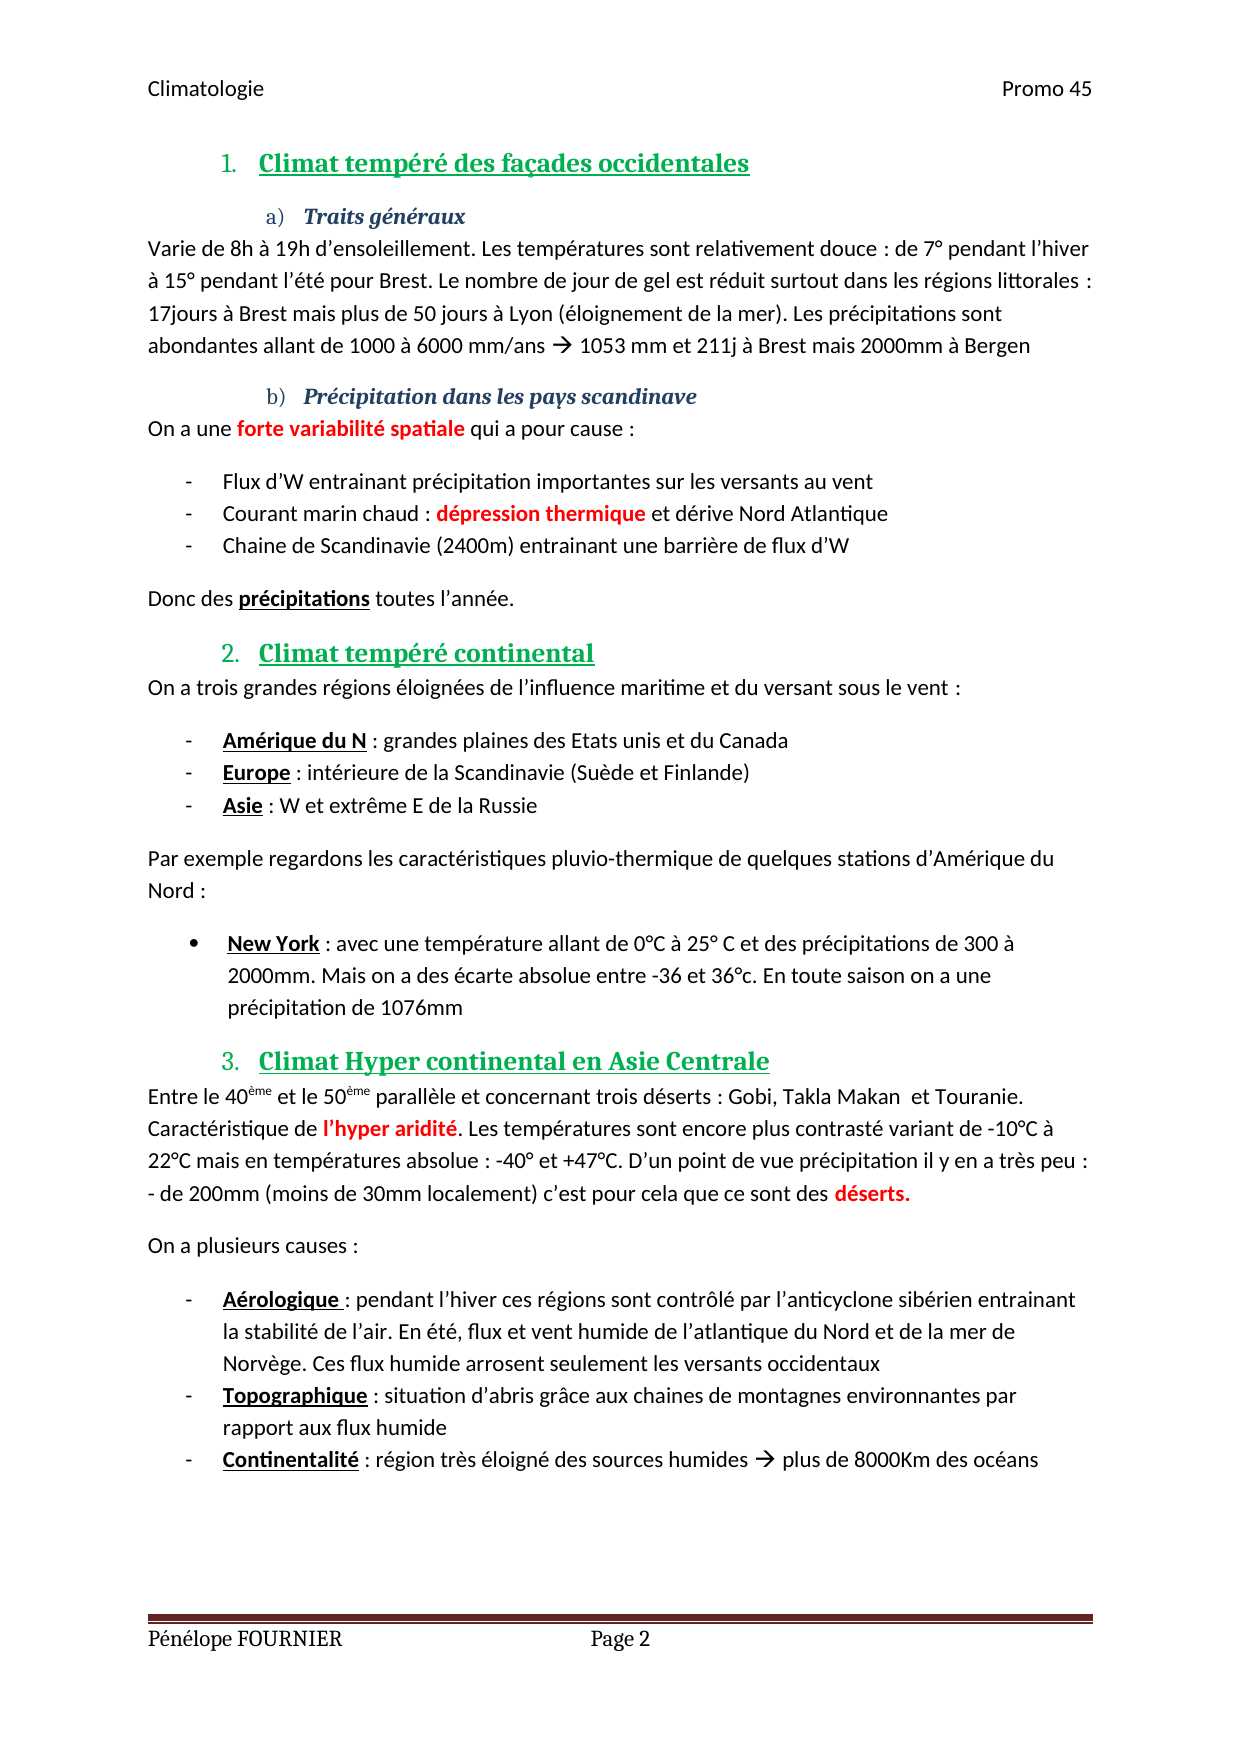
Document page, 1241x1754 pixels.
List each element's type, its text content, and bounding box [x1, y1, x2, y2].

text On a plusieurs causes : [148, 1232, 1093, 1260]
list Aérologique : pendant l’hiver ces régions sont contrôlé par l’anticyclone sibérien entrainant la stabilité de l’air. En été, flux et vent humide de l’atlantique du Nord et de la mer de Norvège. Ces flux humide arrosent seulement les versants occidentaux [185, 1285, 1093, 1377]
list New York : avec une température allant de 0°C à 25° C et des précipitations de 300 à 2000mm. Mais on a des écarte absolue entre -36 et 36°c. En toute saison on a une précipitation de 1076mm [190, 929, 1093, 1021]
list Topographique : situation d’abris grâce aux chaines de montagnes environnantes par rapport aux flux humide [185, 1381, 1093, 1441]
subtitle Climat tempéré des façades occidentales [221, 148, 1093, 179]
text Donc des précipitations toutes l’année. [148, 584, 1093, 613]
text Varie de 8h à 19h d’ensoleillement. Les températures sont relativement douce : de 7° pendant l’hiver à 15° pendant l’été pour Brest. Le nombre de jour de gel est réduit surtout dans les régions littorales : 17jours à Brest mais plus de 50 jours à Lyon (éloignement de la mer). Les précipitations sont abondantes allant de 1000 à 6000 mm/ans 1053 mm et 211j à Brest mais 2000mm à Bergen [148, 234, 1093, 359]
subtitle Traits généraux [266, 204, 1093, 231]
list Europe : intérieure de la Scandinavie (Suède et Finlande) [185, 758, 1093, 787]
list Flux d’W entrainant précipitation importantes sur les versants au vent [185, 467, 1093, 495]
list Amérique du N : grandes plaines des Etats unis et du Canada [185, 726, 1093, 754]
text Par exemple regardons les caractéristiques pluvio-thermique de quelques stations d’Amérique du Nord : [148, 844, 1093, 904]
list Continentalité : région très éloigné des sources humides plus de 8000Km des océans [185, 1446, 1093, 1474]
list Asie : W et extrême E de la Russie [185, 791, 1093, 819]
subtitle Climat tempéré continental [221, 638, 1093, 669]
list Chaine de Scandinavie (2400m) entrainant une barrière de flux d’W [185, 532, 1093, 559]
list Courant marin chaud : dépression thermique et dérive Nord Atlantique [185, 499, 1093, 527]
text Entre le 40ème et le 50ème parallèle et concernant trois déserts : Gobi, Takla Makan et Touranie. Caractéristique de l’hyper aridité. Les températures sont encore plus contrasté variant de -10°C à 22°C mais en températures absolue : -40° et +47°C. D’un point de vue précipitation il y en a très peu : - de 200mm (moins de 30mm localement) c’est pour cela que ce sont des déserts. [148, 1082, 1093, 1207]
subtitle Précipitation dans les pays scandinave [266, 384, 1093, 410]
subtitle Climat Hyper continental en Asie Centrale [221, 1046, 1093, 1077]
text On a trois grandes régions éloignées de l’influence maritime et du versant sous le vent : [148, 673, 1093, 701]
text On a une forte variabilité spatiale qui a pour cause : [148, 414, 1093, 442]
